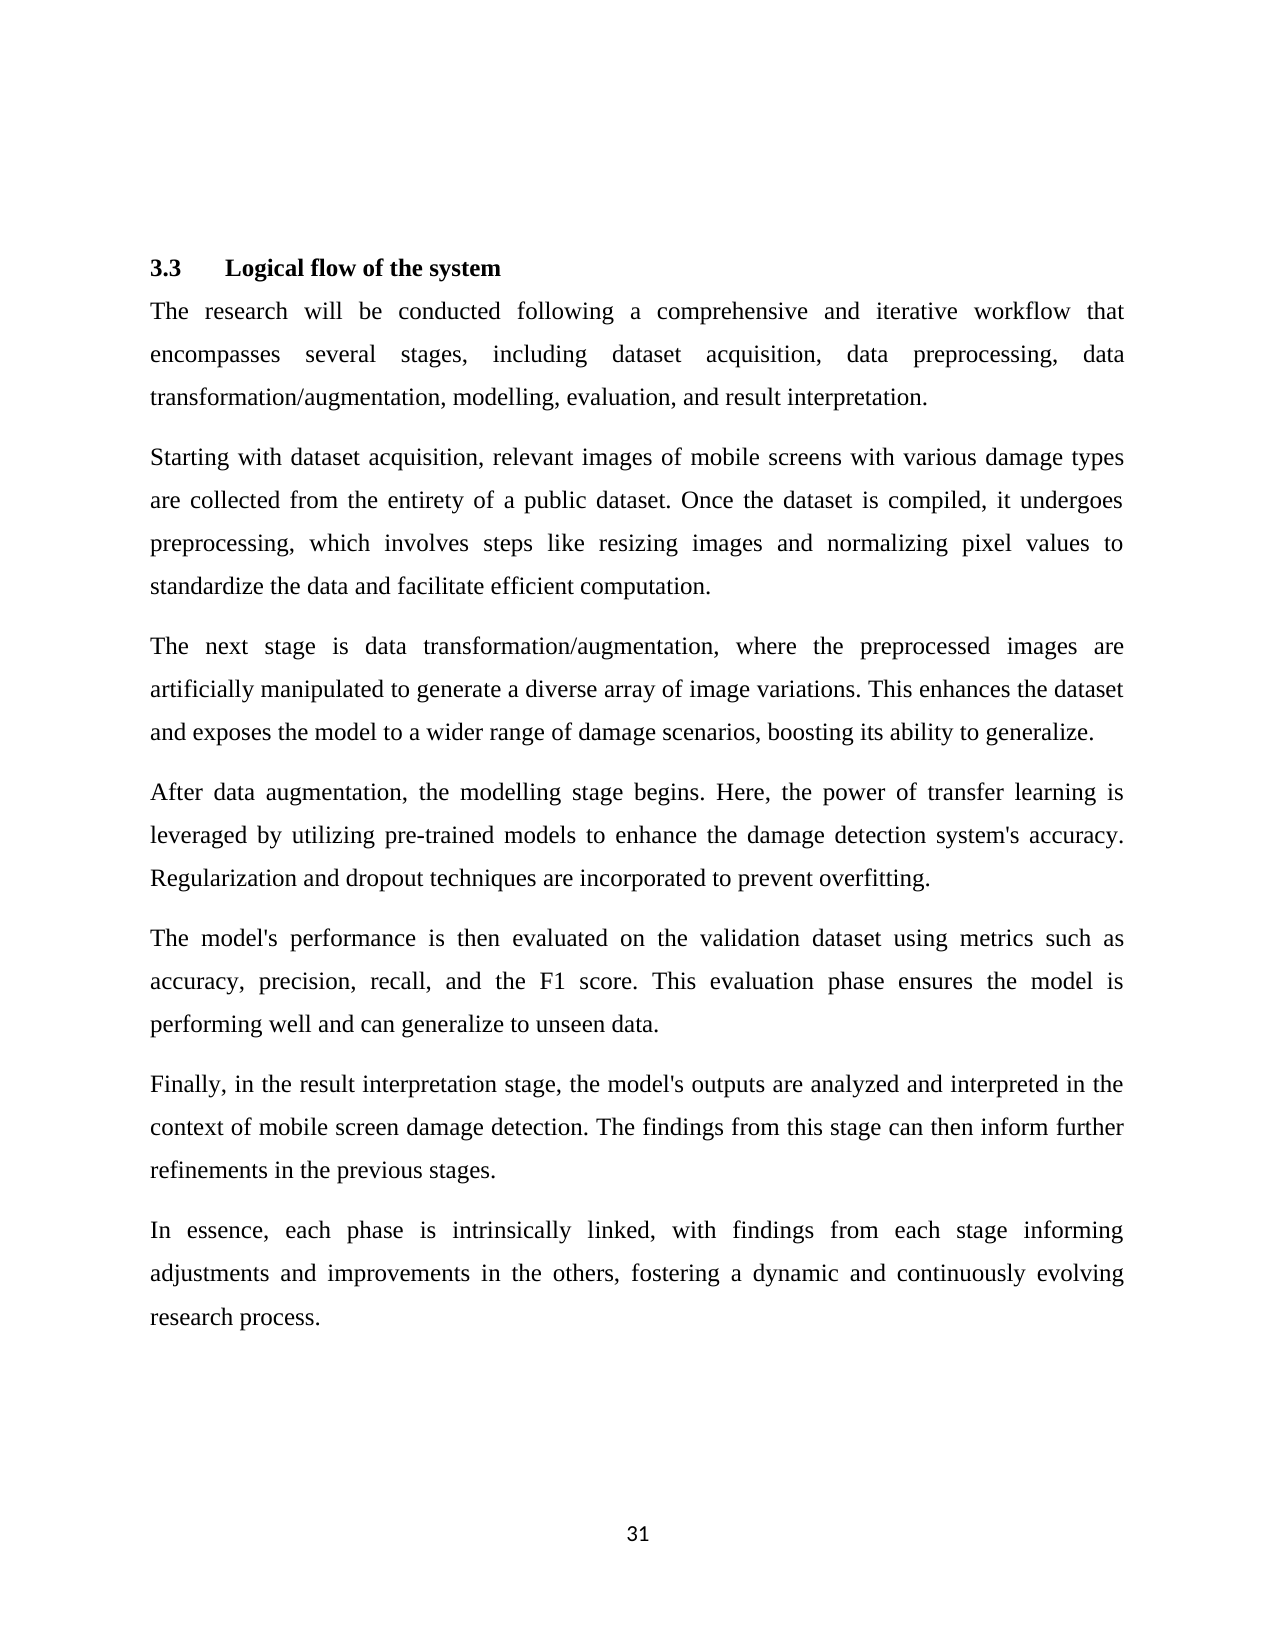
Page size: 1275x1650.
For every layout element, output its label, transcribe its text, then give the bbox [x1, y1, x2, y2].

text The model's performance is then evaluated on the validation dataset using metrics such as accuracy, precision, recall, and the F1 score. This evaluation phase ensures the model is performing well and can generalize to unseen data. [150, 923, 1125, 1038]
text In essence, each phase is intrinsically linked, with findings from each stage informing adjustments and improvements in the others, fostering a dynamic and continuously evolving research process. [150, 1215, 1125, 1330]
text Starting with dataset acquisition, relevant images of mobile screens with various damage types are collected from the entirety of a public dataset. Once the dataset is compiled, it undergoes preprocessing, which involves steps like resizing images and normalizing pixel values to standardize the data and facilitate efficient computation. [150, 442, 1125, 600]
text Finally, in the result interpretation stage, the model's outputs are analyzed and interpreted in the context of mobile screen damage detection. The findings from this stage can then inform further refinements in the previous stages. [150, 1069, 1125, 1184]
text After data augmentation, the modelling stage begins. Here, the power of transfer learning is leveraged by utilizing pre-trained models to enhance the damage detection system's accuracy. Regularization and dropout techniques are incorporated to prevent overfitting. [150, 777, 1125, 892]
text The next stage is data transformation/augmentation, where the preprocessed images are artificially manipulated to generate a diverse array of image variations. This enhances the dataset and exposes the model to a wider range of damage scenarios, boosting its ability to generalize. [150, 631, 1125, 746]
text The research will be conducted following a comprehensive and iterative workflow that encompasses several stages, including dataset acquisition, data preprocessing, data transformation/augmentation, modelling, evaluation, and result interpretation. [150, 296, 1125, 411]
subtitle 3.3 Logical flow of the system [150, 253, 1125, 282]
